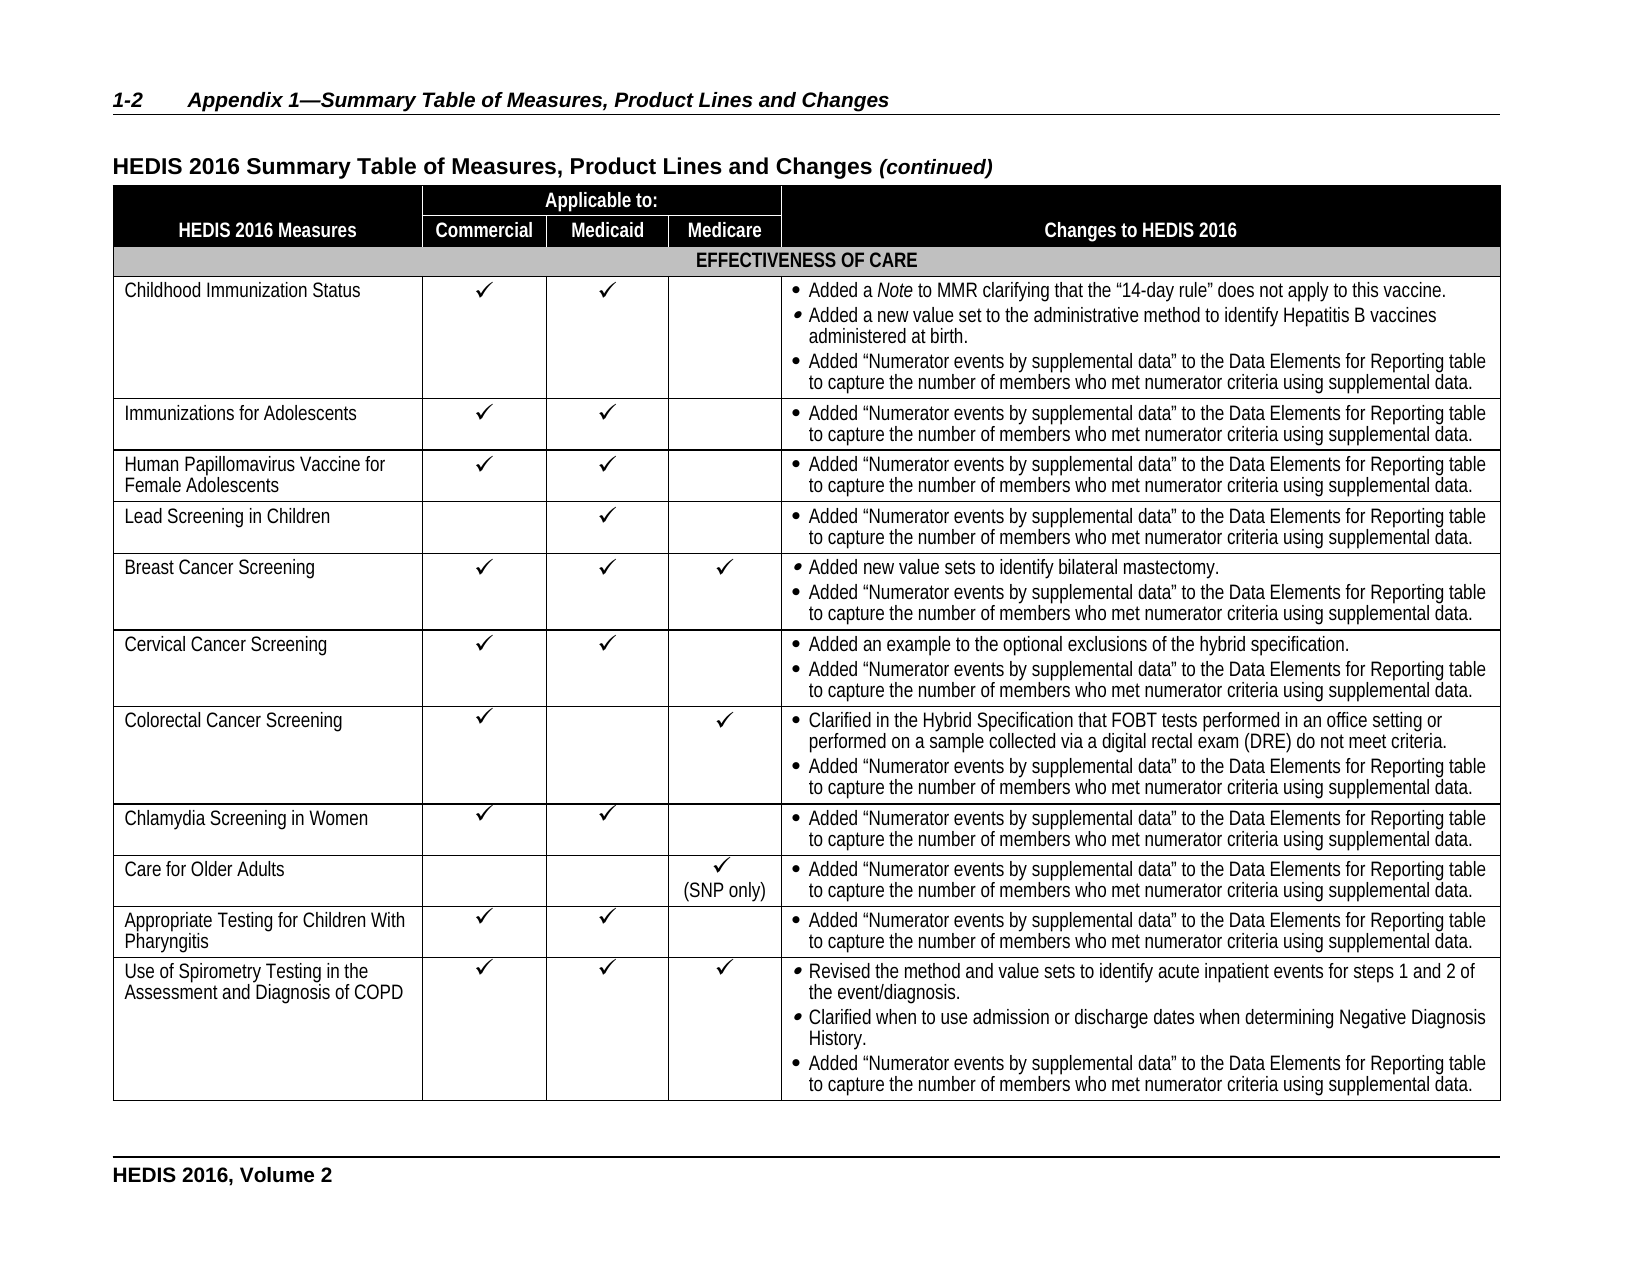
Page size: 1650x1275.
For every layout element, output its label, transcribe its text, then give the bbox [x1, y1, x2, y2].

table_header Applicable to: [423, 186, 781, 215]
table_cell [547, 805, 668, 854]
table_cell [669, 907, 781, 957]
table_cell [423, 554, 546, 629]
table_cell Commercial [423, 216, 546, 246]
table_cell Use of Spirometry Testing in the Assessment and Diagnosis of COPD [114, 958, 422, 1100]
table_cell [423, 502, 546, 552]
table_cell Added “Numerator events by supplemental data” to the Data Elements for Reporting table to capture the number of members who met numerator criteria using supplemental data. [782, 399, 1500, 449]
table_cell Added “Numerator events by supplemental data” to the Data Elements for Reporting table to capture the number of members who met numerator criteria using supplemental data. [782, 502, 1500, 552]
text HEDIS 2016 Summary Table of Measures, Product Lines and Changes (continued) [112, 153, 1500, 179]
table_cell Added a Note to MMR clarifying that the “14-day rule” does not apply to this vaccine. Added a new value set to the administrative method to identify Hepatitis B vaccines administered at birth. Added “Numerator events by supplemental data” to the Data Elements for Reporting table to capture the number of members who met numerator criteria using supplemental data. [782, 277, 1500, 398]
table_cell Added “Numerator events by supplemental data” to the Data Elements for Reporting table to capture the number of members who met numerator criteria using supplemental data. [782, 856, 1500, 906]
table_cell Breast Cancer Screening [114, 554, 422, 629]
table_cell Added “Numerator events by supplemental data” to the Data Elements for Reporting table to capture the number of members who met numerator criteria using supplemental data. [782, 805, 1500, 854]
table_cell Revised the method and value sets to identify acute inpatient events for steps 1 and 2 of the event/diagnosis. Clarified when to use admission or discharge dates when determining Negative Diagnosis History. Added “Numerator events by supplemental data” to the Data Elements for Reporting table to capture the number of members who met numerator criteria using supplemental data. [782, 958, 1500, 1100]
table_cell Cervical Cancer Screening [114, 631, 422, 706]
table_cell [547, 277, 668, 398]
table_header Changes to HEDIS 2016 [782, 186, 1500, 246]
table_cell [547, 958, 668, 1100]
table_cell [669, 502, 781, 552]
table_cell [547, 451, 668, 501]
table_cell Care for Older Adults [114, 856, 422, 906]
table_cell Added “Numerator events by supplemental data” to the Data Elements for Reporting table to capture the number of members who met numerator criteria using supplemental data. [782, 451, 1500, 501]
table_cell Colorectal Cancer Screening [114, 707, 422, 803]
table_cell Added new value sets to identify bilateral mastectomy. Added “Numerator events by supplemental data” to the Data Elements for Reporting table to capture the number of members who met numerator criteria using supplemental data. [782, 554, 1500, 629]
table_cell [669, 958, 781, 1100]
table_cell [669, 631, 781, 706]
table_cell [547, 502, 668, 552]
table_cell Medicaid [547, 216, 668, 246]
table_cell [669, 707, 781, 803]
table_cell [547, 707, 668, 803]
table_cell [423, 805, 546, 854]
table_cell [547, 554, 668, 629]
table_cell [423, 631, 546, 706]
table_cell Immunizations for Adolescents [114, 399, 422, 449]
table_cell Human Papillomavirus Vaccine for Female Adolescents [114, 451, 422, 501]
table_header HEDIS 2016 Measures [114, 186, 422, 246]
table_cell [669, 805, 781, 854]
table_cell Lead Screening in Children [114, 502, 422, 552]
table_cell (SNP only) [669, 856, 781, 906]
table_cell EFFECTIVENESS OF CARE [114, 247, 1500, 276]
table_cell [547, 399, 668, 449]
table_cell [423, 907, 546, 957]
table_cell Appropriate Testing for Children With Pharyngitis [114, 907, 422, 957]
table_cell [547, 907, 668, 957]
table_cell [423, 958, 546, 1100]
table_cell Clarified in the Hybrid Specification that FOBT tests performed in an office setting or performed on a sample collected via a digital rectal exam (DRE) do not meet criteria. Added “Numerator events by supplemental data” to the Data Elements for Reporting table to capture the number of members who met numerator criteria using supplemental data. [782, 707, 1500, 803]
table_cell [423, 277, 546, 398]
table_cell [423, 451, 546, 501]
table_cell Chlamydia Screening in Women [114, 805, 422, 854]
table_cell [547, 856, 668, 906]
table_cell [669, 451, 781, 501]
table_cell [423, 856, 546, 906]
table_cell [669, 554, 781, 629]
table_cell [669, 277, 781, 398]
table_cell [547, 631, 668, 706]
table_cell Added an example to the optional exclusions of the hybrid specification. Added “Numerator events by supplemental data” to the Data Elements for Reporting table to capture the number of members who met numerator criteria using supplemental data. [782, 631, 1500, 706]
table_cell [669, 399, 781, 449]
table_cell Added “Numerator events by supplemental data” to the Data Elements for Reporting table to capture the number of members who met numerator criteria using supplemental data. [782, 907, 1500, 957]
table_cell [423, 399, 546, 449]
table_cell [423, 707, 546, 803]
table_cell Childhood Immunization Status [114, 277, 422, 398]
table_cell Medicare [669, 216, 781, 246]
